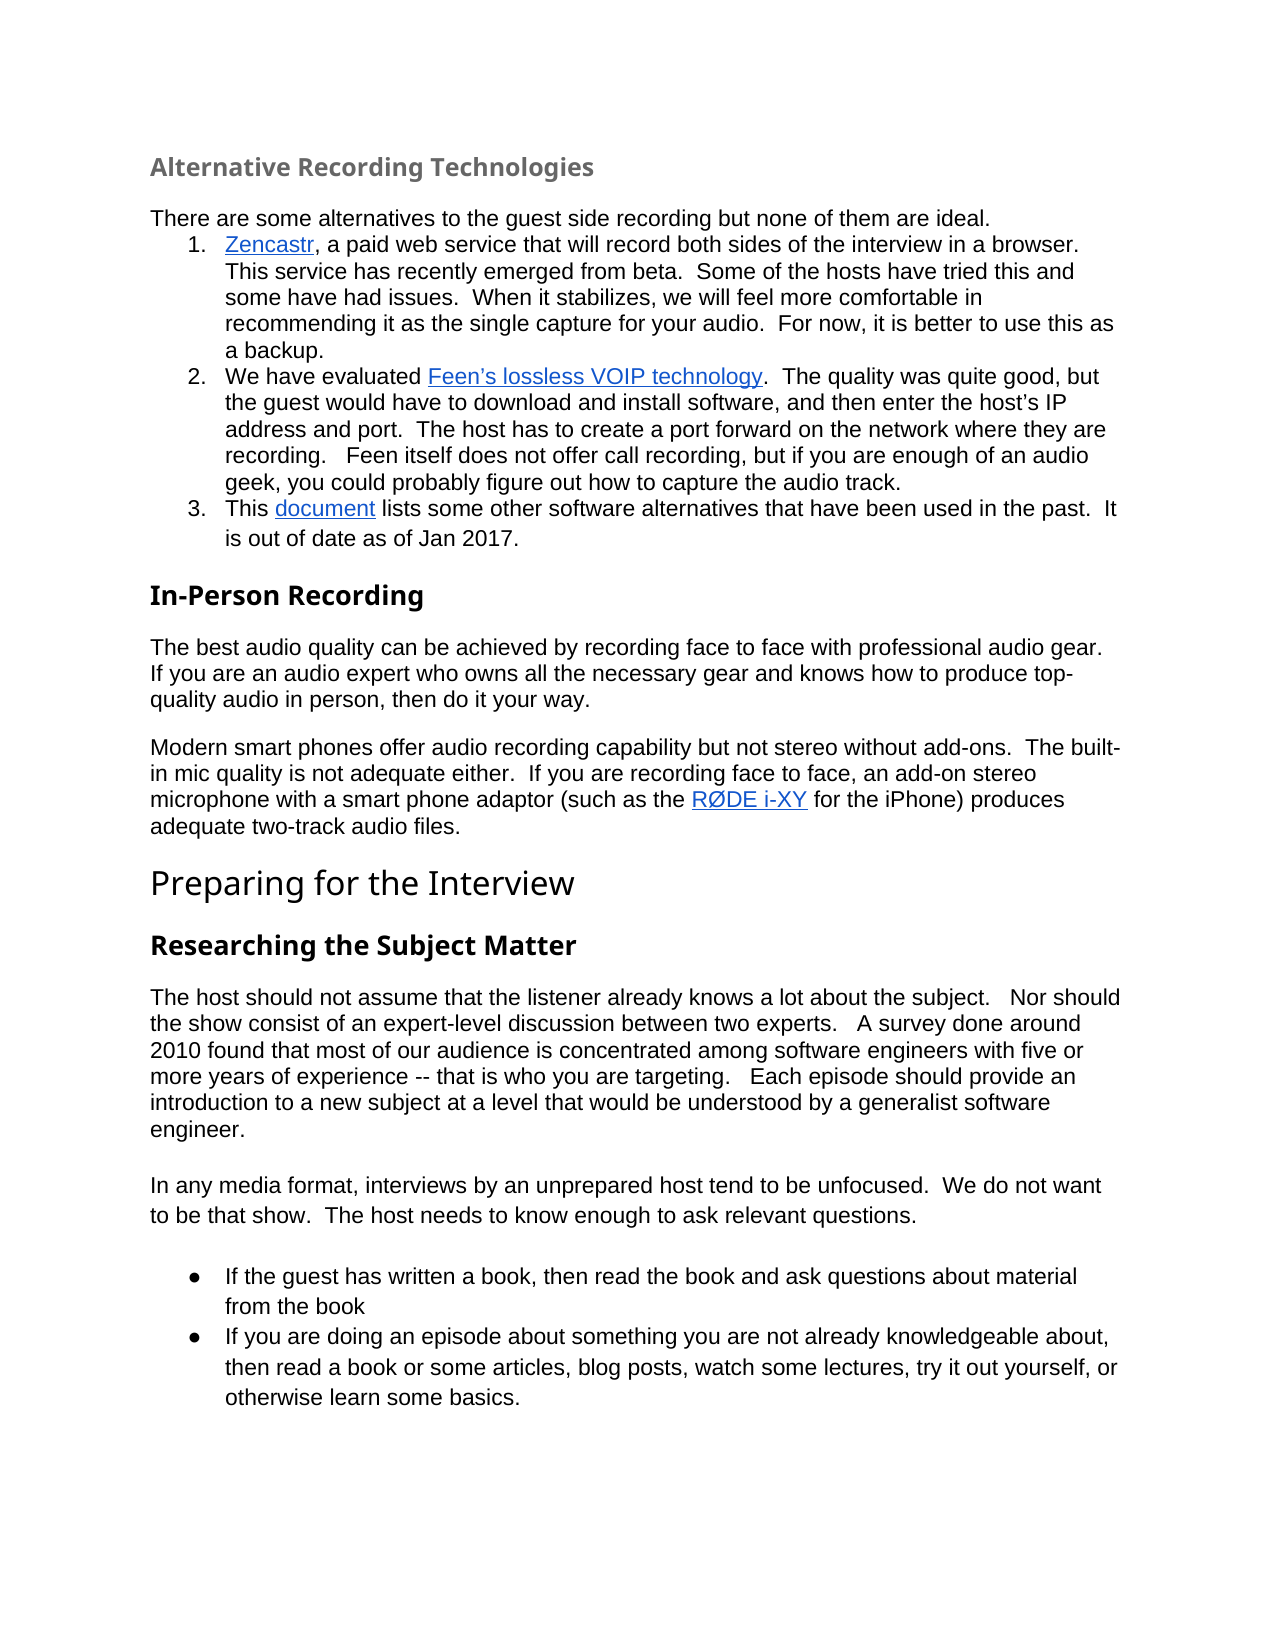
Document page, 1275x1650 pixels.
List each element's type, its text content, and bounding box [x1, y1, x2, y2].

list Zencastr, a paid web service that will record both sides of the interview in a browser. This service has recently emerged from beta. Some of the hosts have tried this and some have had issues. When it stabilizes, we will feel more comfortable in recommending it as the single capture for your audio. For now, it is better to use this as a backup. [187, 231, 1125, 363]
subtitle Alternative Recording Technologies [150, 150, 1125, 184]
text There are some alternatives to the guest side recording but none of them are ideal. [150, 205, 1125, 231]
text The host should not assume that the listener already knows a lot about the subject. Nor should the show consist of an expert-level discussion between two experts. A survey done around 2010 found that most of our audience is concentrated among software engineers with five or more years of experience -- that is who you are targeting. Each episode should provide an introduction to a new subject at a level that would be understood by a generalist software engineer. [150, 984, 1125, 1142]
text Modern smart phones offer audio recording capability but not stereo without add-ons. The built-in mic quality is not adequate either. If you are recording face to face, an add-on stereo microphone with a smart phone adaptor (such as the RØDE i-XY for the iPhone) produces adequate two-track audio files. [150, 734, 1125, 839]
list We have evaluated Feen’s lossless VOIP technology. The quality was quite good, but the guest would have to download and install software, and then enter the host’s IP address and port. The host has to create a port forward on the network where they are recording. Feen itself does not offer call recording, but if you are enough of an audio geek, you could probably figure out how to capture the audio track. [187, 363, 1125, 495]
list If you are doing an episode about something you are not already knowledgeable about, then read a book or some articles, blog posts, watch some lectures, try it out yourself, or otherwise learn some basics. [187, 1323, 1125, 1410]
text The best audio quality can be achieved by recording face to face with professional audio gear. If you are an audio expert who owns all the necessary gear and knows how to produce top-quality audio in person, then do it your way. [150, 634, 1125, 713]
subtitle Researching the Subject Matter [150, 926, 1125, 963]
list If the guest has written a book, then read the book and ask questions about material from the book [187, 1263, 1125, 1319]
text In any media format, interviews by an unprepared host tend to be unfocused. We do not want to be that show. The host needs to know enough to ask relevant questions. [150, 1172, 1125, 1229]
list This document lists some other software alternatives that have been used in the past. It is out of date as of Jan 2017. [187, 495, 1125, 551]
subtitle Preparing for the Interview [150, 860, 1125, 905]
subtitle In-Person Recording [150, 576, 1125, 613]
